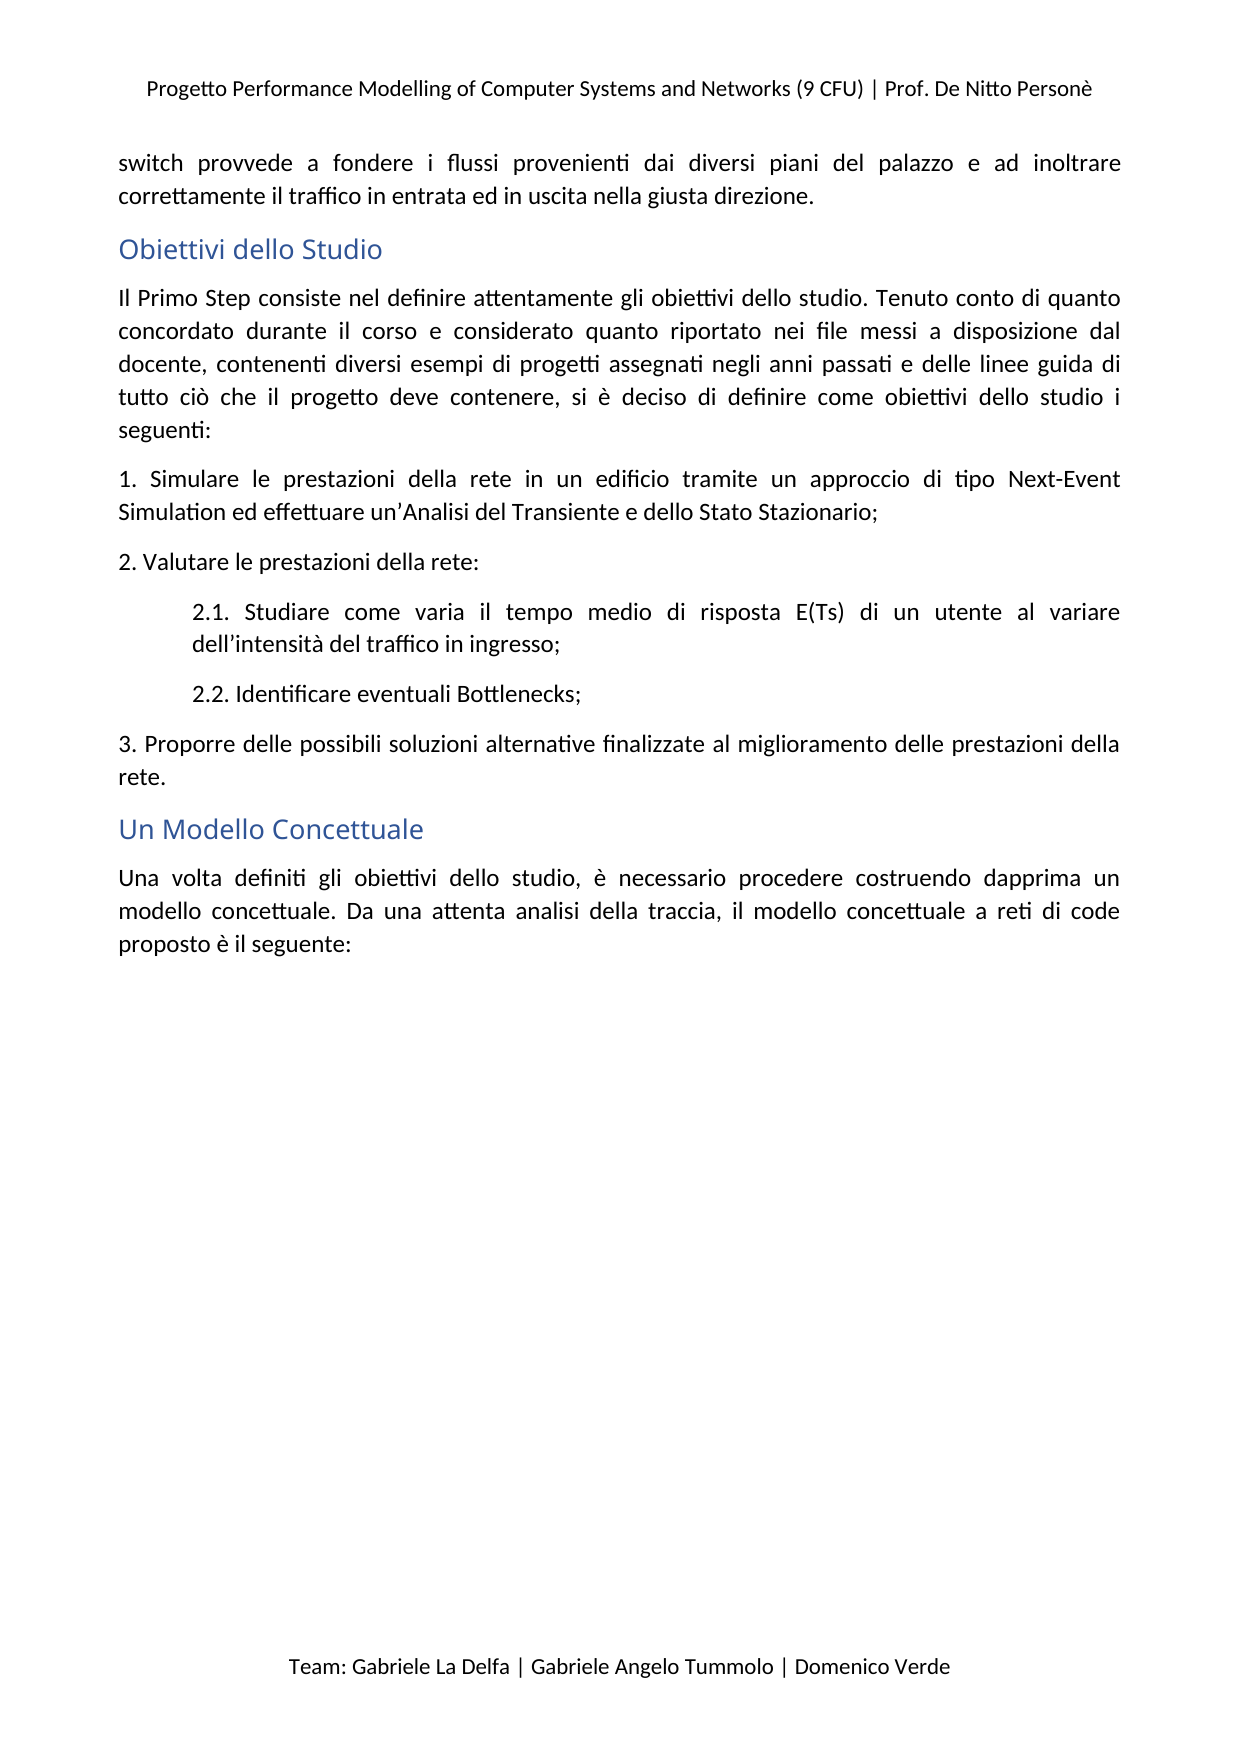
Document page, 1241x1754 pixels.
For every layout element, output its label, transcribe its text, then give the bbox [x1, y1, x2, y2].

text 3. Proporre delle possibili soluzioni alternative finalizzate al miglioramento delle prestazioni della rete. [118, 728, 1122, 791]
subtitle Un Modello Concettuale [118, 810, 1122, 847]
text 2. Valutare le prestazioni della rete: [118, 546, 1122, 577]
text Una volta definiti gli obiettivi dello studio, è necessario procedere costruendo dapprima un modello concettuale. Da una attenta analisi della traccia, il modello concettuale a reti di code proposto è il seguente: [118, 863, 1122, 959]
subtitle Obiettivi dello Studio [118, 230, 1122, 267]
text 2.2. Identificare eventuali Bottlenecks; [118, 678, 1122, 709]
text Il Primo Step consiste nel definire attentamente gli obiettivi dello studio. Tenuto conto di quanto concordato durante il corso e considerato quanto riportato nei file messi a disposizione dal docente, contenenti diversi esempi di progetti assegnati negli anni passati e delle linee guida di tutto ciò che il progetto deve contenere, si è deciso di definire come obiettivi dello studio i seguenti: [118, 282, 1122, 444]
text 1. Simulare le prestazioni della rete in un edificio tramite un approccio di tipo Next-Event Simulation ed effettuare un’Analisi del Transiente e dello Stato Stazionario; [118, 464, 1122, 527]
text 2.1. Studiare come varia il tempo medio di risposta E(Ts) di un utente al variare dell’intensità del traffico in ingresso; [192, 596, 1122, 659]
